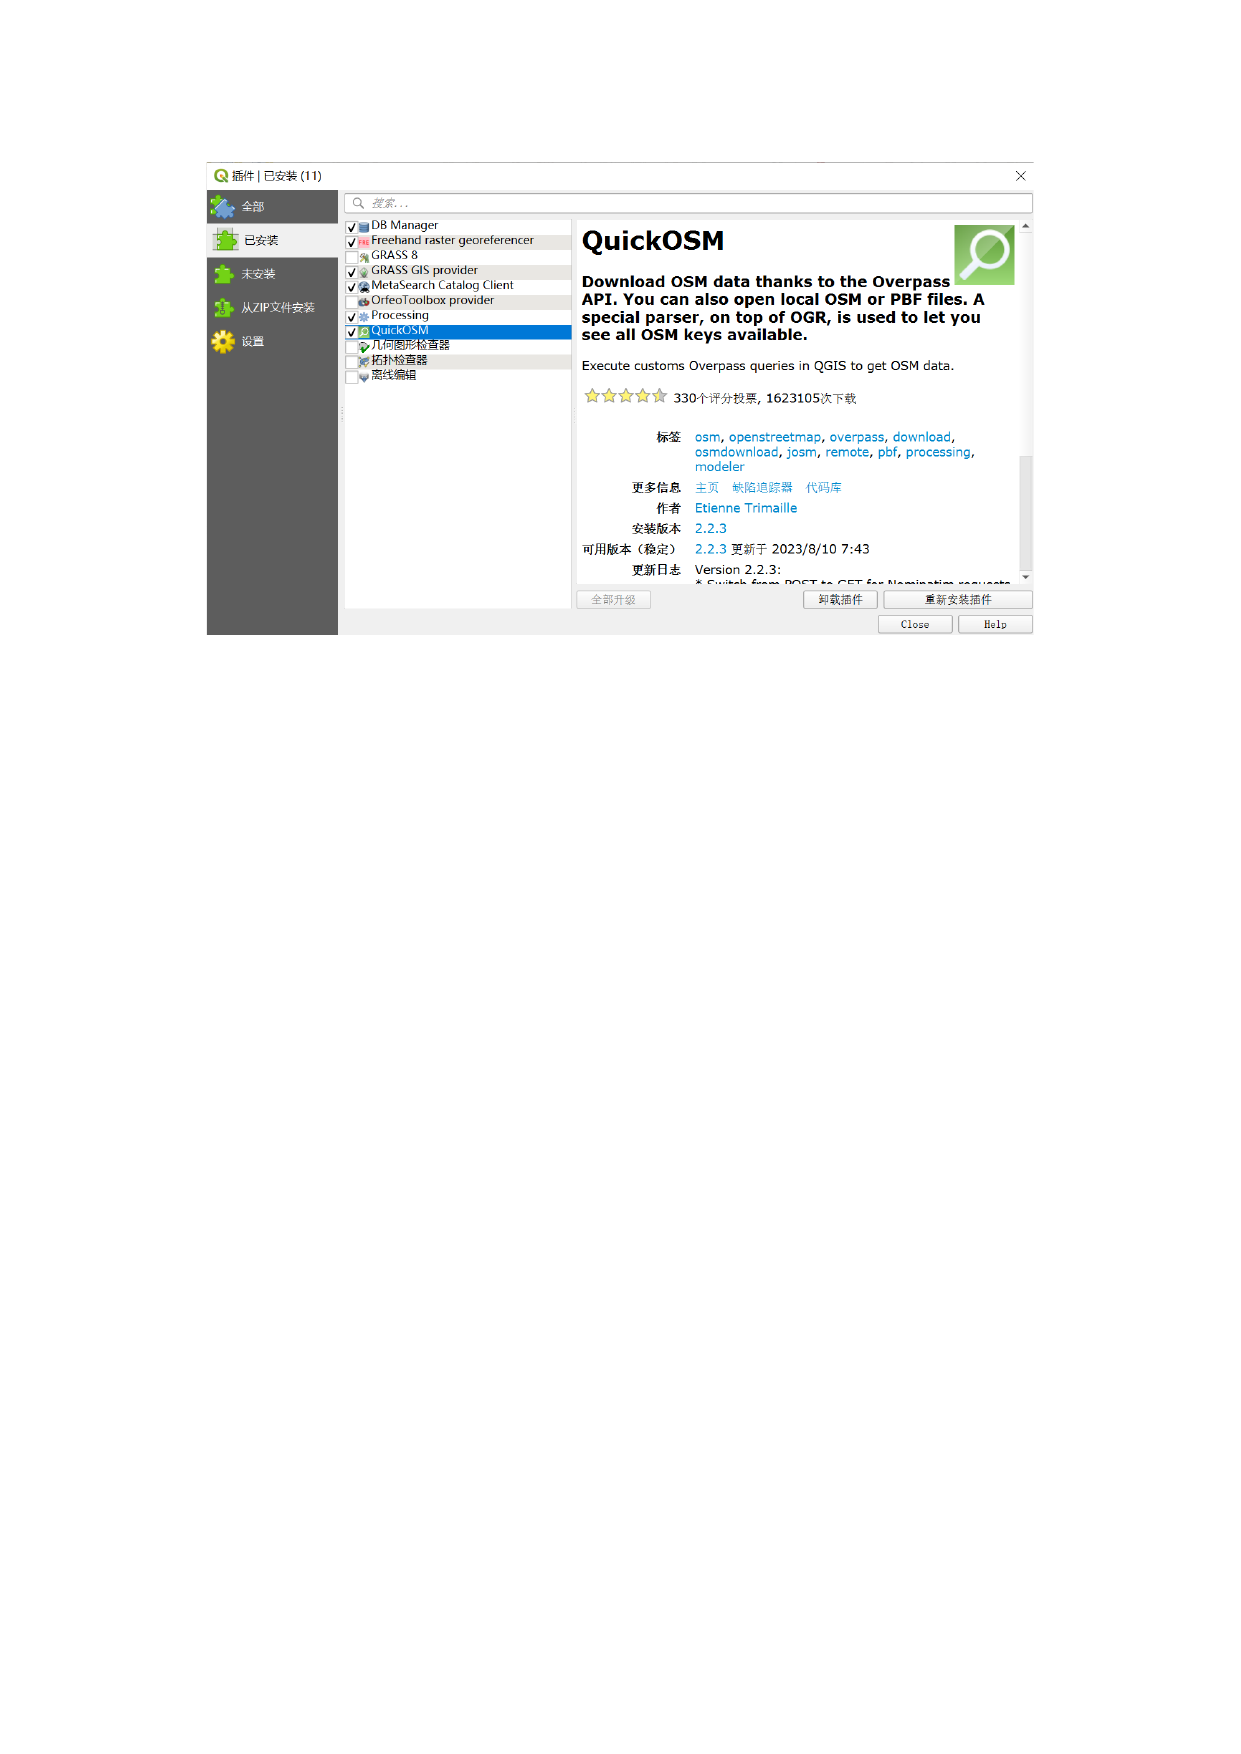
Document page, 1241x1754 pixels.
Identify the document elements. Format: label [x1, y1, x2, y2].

picture [206, 162, 1034, 635]
